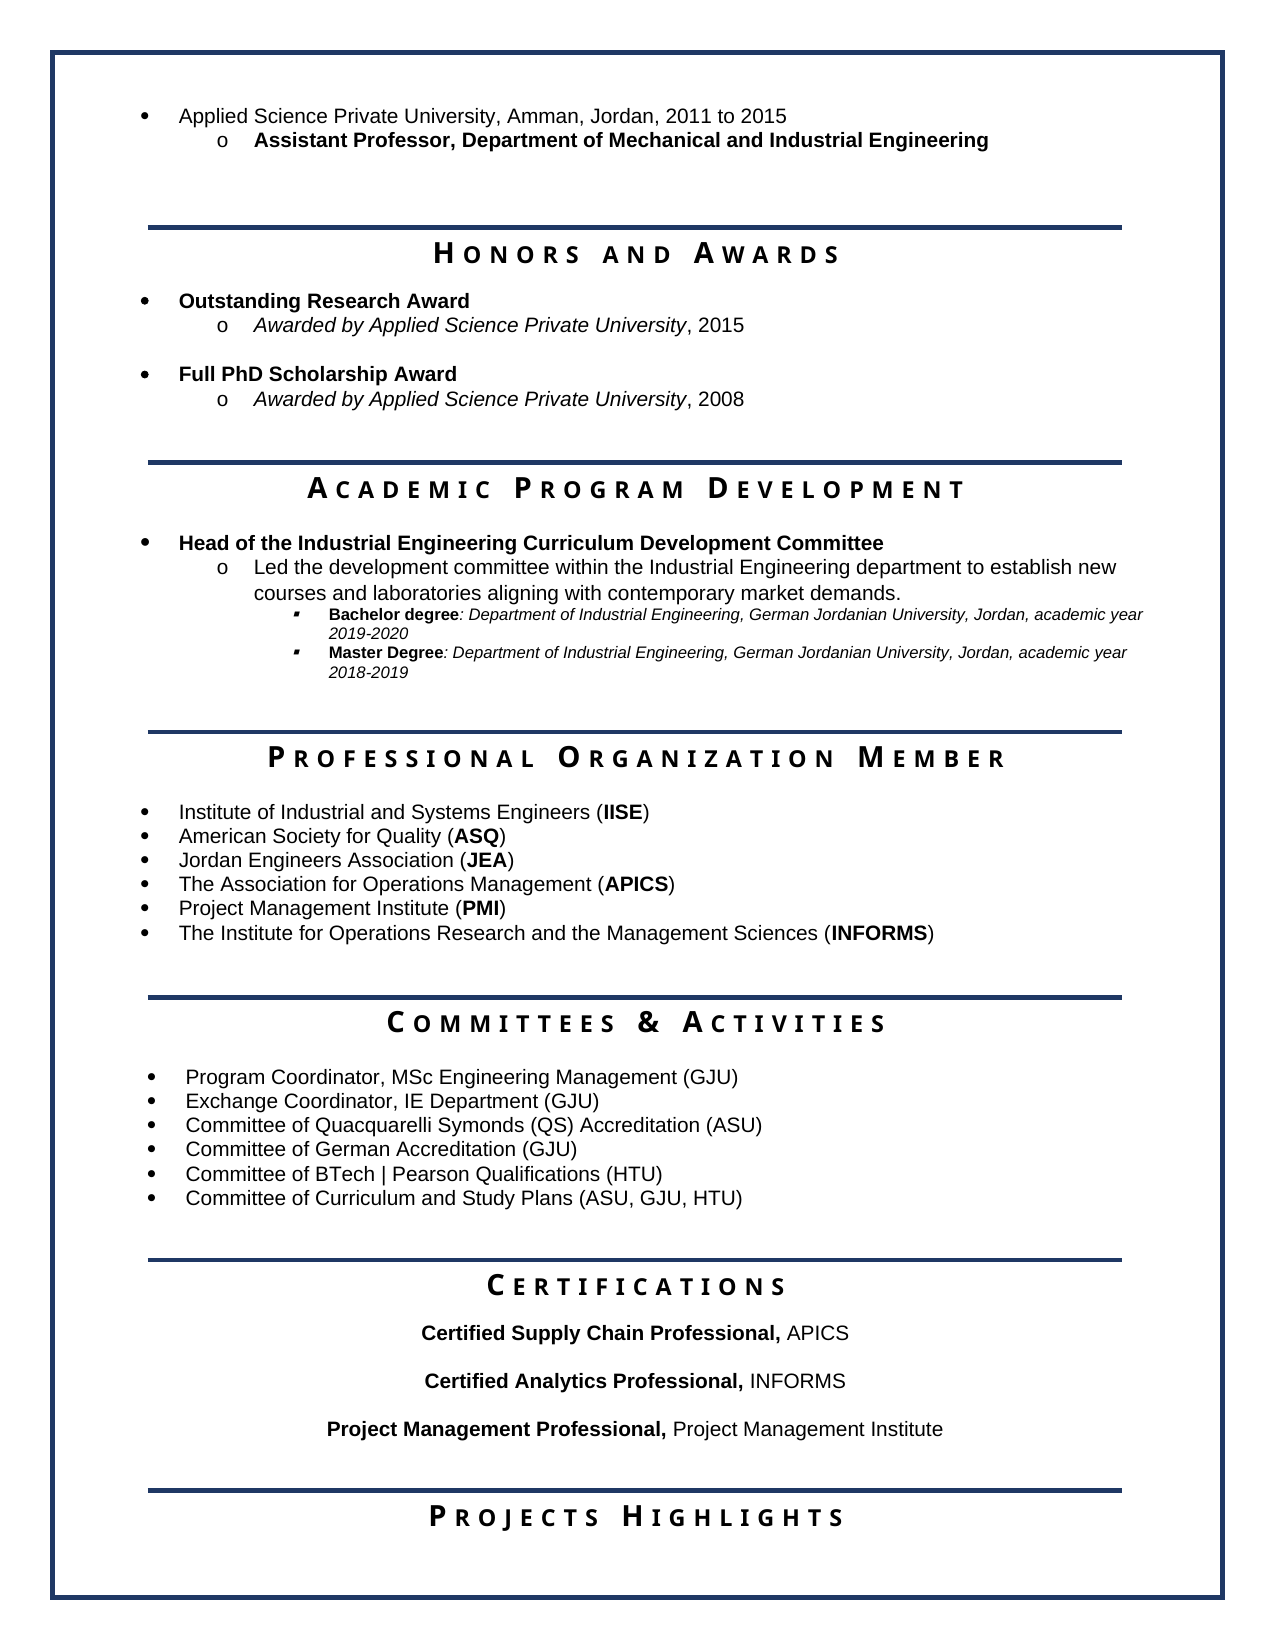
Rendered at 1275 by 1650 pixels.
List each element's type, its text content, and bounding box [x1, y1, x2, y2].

text Certified Analytics Professional, INFORMS [103, 1368, 1167, 1392]
text Project Management Professional, Project Management Institute [103, 1416, 1167, 1440]
list Institute of Industrial and Systems Engineers (IISE) [141, 800, 1167, 824]
list The Institute for Operations Research and the Management Sciences (INFORMS) [141, 920, 1167, 944]
list Led the development committee within the Industrial Engineering department to establish new courses and laboratories aligning with contemporary market demands. [216, 555, 1167, 605]
list Applied Science Private University, Amman, Jordan, 2011 to 2015 [141, 103, 1167, 127]
list Bachelor degree: Department of Industrial Engineering, German Jordanian University, Jordan, academic year 2019-2020 [291, 605, 1167, 643]
list Full PhD Scholarship Award [141, 362, 1167, 386]
list American Society for Quality (ASQ) [141, 824, 1167, 848]
text Certified Supply Chain Professional, APICS [103, 1321, 1167, 1344]
list Awarded by Applied Science Private University, 2015 [216, 312, 1167, 338]
list Committee of Quacquarelli Symonds (QS) Accreditation (ASU) [148, 1113, 1167, 1137]
text Projects Highlights [148, 1493, 1122, 1535]
list Head of the Industrial Engineering Curriculum Development Committee [141, 531, 1167, 555]
list The Association for Operations Management (APICS) [141, 872, 1167, 896]
text Professional Organization Member [148, 734, 1122, 776]
list Jordan Engineers Association (JEA) [141, 848, 1167, 872]
list Exchange Coordinator, IE Department (GJU) [148, 1089, 1167, 1113]
text Committees & Activities [148, 1000, 1122, 1041]
text Certifications [148, 1262, 1122, 1304]
text Academic Program Development [148, 465, 1122, 507]
list Master Degree: Department of Industrial Engineering, German Jordanian University, Jordan, academic year 2018-2019 [291, 643, 1167, 682]
list Committee of Curriculum and Study Plans (ASU, GJU, HTU) [148, 1185, 1167, 1209]
list Project Management Institute (PMI) [141, 896, 1167, 920]
list Program Coordinator, MSc Engineering Management (GJU) [148, 1065, 1167, 1089]
list Assistant Professor, Department of Mechanical and Industrial Engineering [216, 127, 1167, 153]
list Awarded by Applied Science Private University, 2008 [216, 386, 1167, 412]
list Committee of German Accreditation (GJU) [148, 1137, 1167, 1161]
list Committee of BTech | Pearson Qualifications (HTU) [148, 1161, 1167, 1185]
list Outstanding Research Award [141, 288, 1167, 312]
text Honors and Awards [148, 230, 1122, 272]
